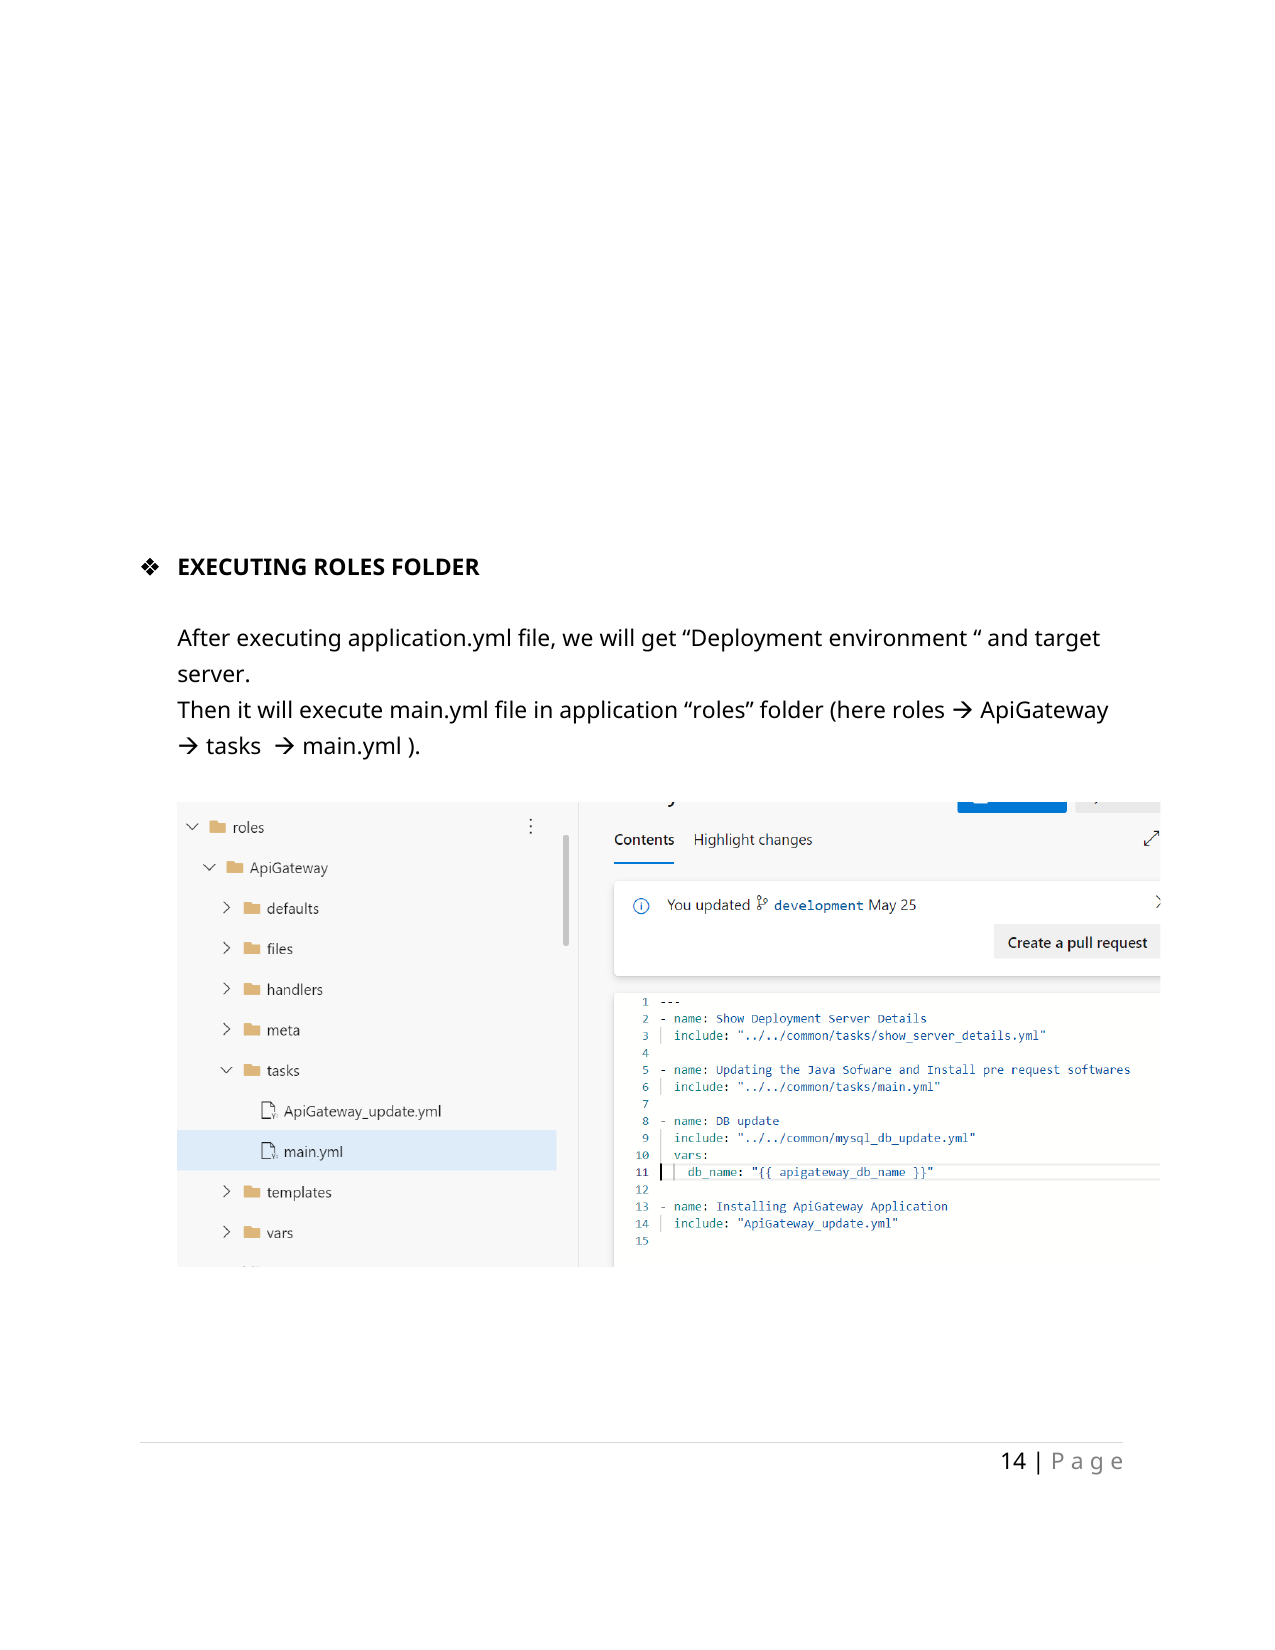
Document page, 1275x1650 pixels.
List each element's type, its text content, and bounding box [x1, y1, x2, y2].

list Then it will execute main.yml file in application “roles” folder (here roles ApiGateway tasks main.yml ). [177, 694, 1123, 761]
list EXECUTING ROLES FOLDER [139, 551, 1123, 582]
list After executing application.yml file, we will get “Deployment environment “ and target server. [177, 622, 1123, 689]
picture [177, 802, 1161, 1267]
